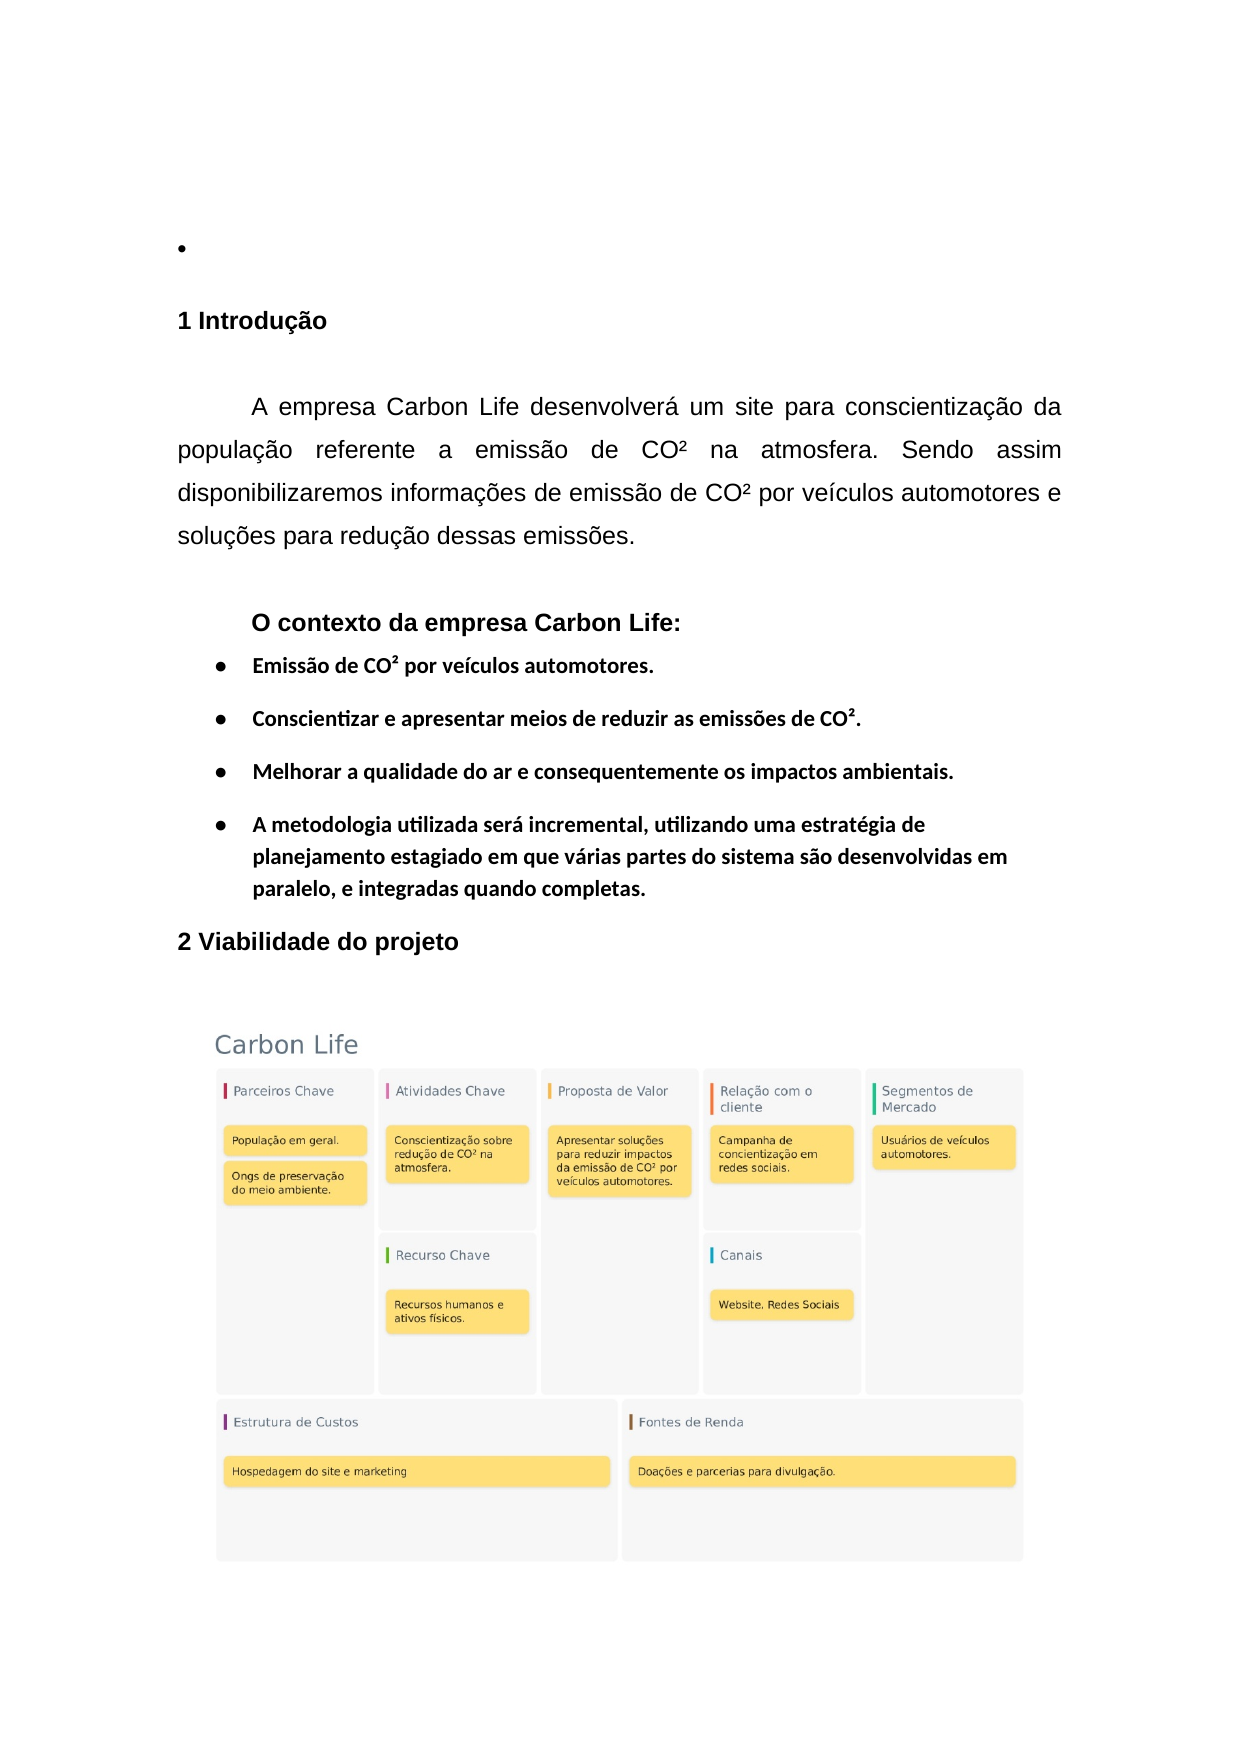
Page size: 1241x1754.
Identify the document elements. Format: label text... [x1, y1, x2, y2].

text 2 Viabilidade do projeto [177, 927, 1063, 956]
picture [176, 991, 1063, 1618]
list Conscientizar e apresentar meios de reduzir as emissões de CO². [215, 704, 1063, 732]
list Emissão de CO² por veículos automotores. [215, 651, 1063, 679]
text O contexto da empresa Carbon Life: [177, 608, 1063, 636]
list A metodologia utilizada será incremental, utilizando uma estratégia de planejamento estagiado em que várias partes do sistema são desenvolvidas em paralelo, e integradas quando completas. [215, 810, 1063, 902]
list Melhorar a qualidade do ar e consequentemente os impactos ambientais. [215, 757, 1063, 785]
text 1 Introdução [177, 306, 1063, 334]
text A empresa Carbon Life desenvolverá um site para conscientização da população referente a emissão de CO² na atmosfera. Sendo assim disponibilizaremos informações de emissão de CO² por veículos automotores e soluções para redução dessas emissões. [177, 392, 1063, 550]
